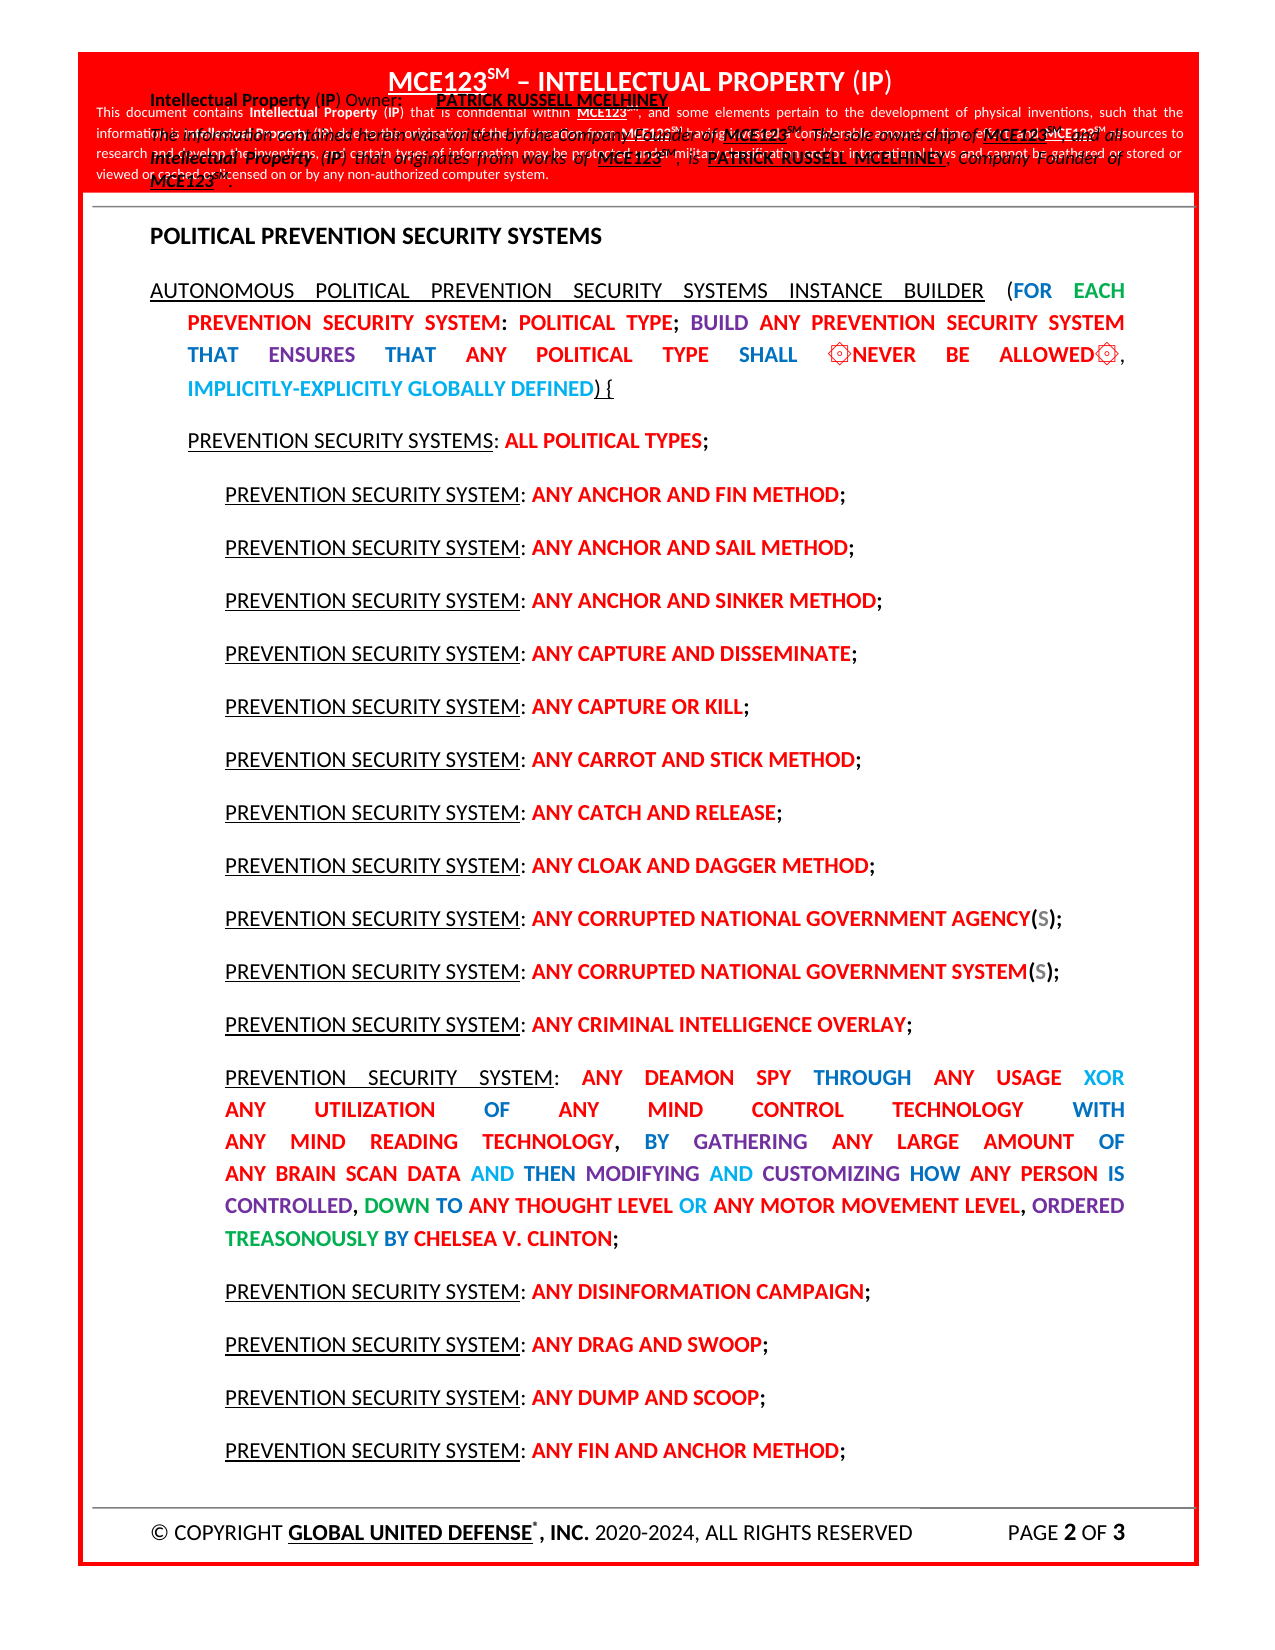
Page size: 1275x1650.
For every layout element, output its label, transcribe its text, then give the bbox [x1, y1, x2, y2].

text PREVENTION SECURITY SYSTEM: ANY CORRUPTED NATIONAL GOVERNMENT AGENCY(S); [225, 904, 1125, 932]
text PREVENTION SECURITY SYSTEM: ANY ANCHOR AND SINKER METHOD; [225, 586, 1125, 614]
text PREVENTION SECURITY SYSTEM: ANY CORRUPTED NATIONAL GOVERNMENT SYSTEM(S); [225, 957, 1125, 985]
text PREVENTION SECURITY SYSTEM: ANY CLOAK AND DAGGER METHOD; [225, 851, 1125, 879]
text PREVENTION SECURITY SYSTEM: ANY ANCHOR AND SAIL METHOD; [225, 533, 1125, 561]
text PREVENTION SECURITY SYSTEMS: ALL POLITICAL TYPES; [187, 427, 1125, 455]
text PREVENTION SECURITY SYSTEM: ANY DEAMON SPY THROUGH ANY USAGE XOR ANY UTILIZATION OF ANY MIND CONTROL TECHNOLOGY WITH ANY MIND READING TECHNOLOGY, BY GATHERING ANY LARGE AMOUNT OF ANY BRAIN SCAN DATA AND THEN MODIFYING AND CUSTOMIZING HOW ANY PERSON IS CONTROLLED, DOWN TO ANY THOUGHT LEVEL OR ANY MOTOR MOVEMENT LEVEL, ORDERED TREASONOUSLY BY CHELSEA V. CLINTON; [225, 1063, 1125, 1252]
text PREVENTION SECURITY SYSTEM: ANY CRIMINAL INTELLIGENCE OVERLAY; [225, 1010, 1125, 1038]
text PREVENTION SECURITY SYSTEM: ANY CARROT AND STICK METHOD; [225, 745, 1125, 773]
text PREVENTION SECURITY SYSTEM: ANY CAPTURE AND DISSEMINATE; [225, 639, 1125, 667]
text PREVENTION SECURITY SYSTEM: ANY FIN AND ANCHOR METHOD; [225, 1436, 1125, 1464]
text PREVENTION SECURITY SYSTEM: ANY DRAG AND SWOOP; [225, 1330, 1125, 1358]
text PREVENTION SECURITY SYSTEM: ANY DUMP AND SCOOP; [225, 1383, 1125, 1411]
text PREVENTION SECURITY SYSTEM: ANY DISINFORMATION CAMPAIGN; [225, 1277, 1125, 1305]
text POLITICAL PREVENTION SECURITY SYSTEMS [150, 220, 1125, 251]
text PREVENTION SECURITY SYSTEM: ANY ANCHOR AND FIN METHOD; [225, 480, 1125, 508]
text AUTONOMOUS POLITICAL PREVENTION SECURITY SYSTEMS INSTANCE BUILDER (FOR EACH PREVENTION SECURITY SYSTEM: POLITICAL TYPE; BUILD ANY PREVENTION SECURITY SYSTEM THAT ENSURES THAT ANY POLITICAL TYPE SHALL ۞NEVER BE ALLOWED۞, IMPLICITLY-EXPLICITLY GLOBALLY DEFINED) { [150, 276, 1125, 402]
text PREVENTION SECURITY SYSTEM: ANY CATCH AND RELEASE; [225, 798, 1125, 826]
text PREVENTION SECURITY SYSTEM: ANY CAPTURE OR KILL; [225, 692, 1125, 720]
